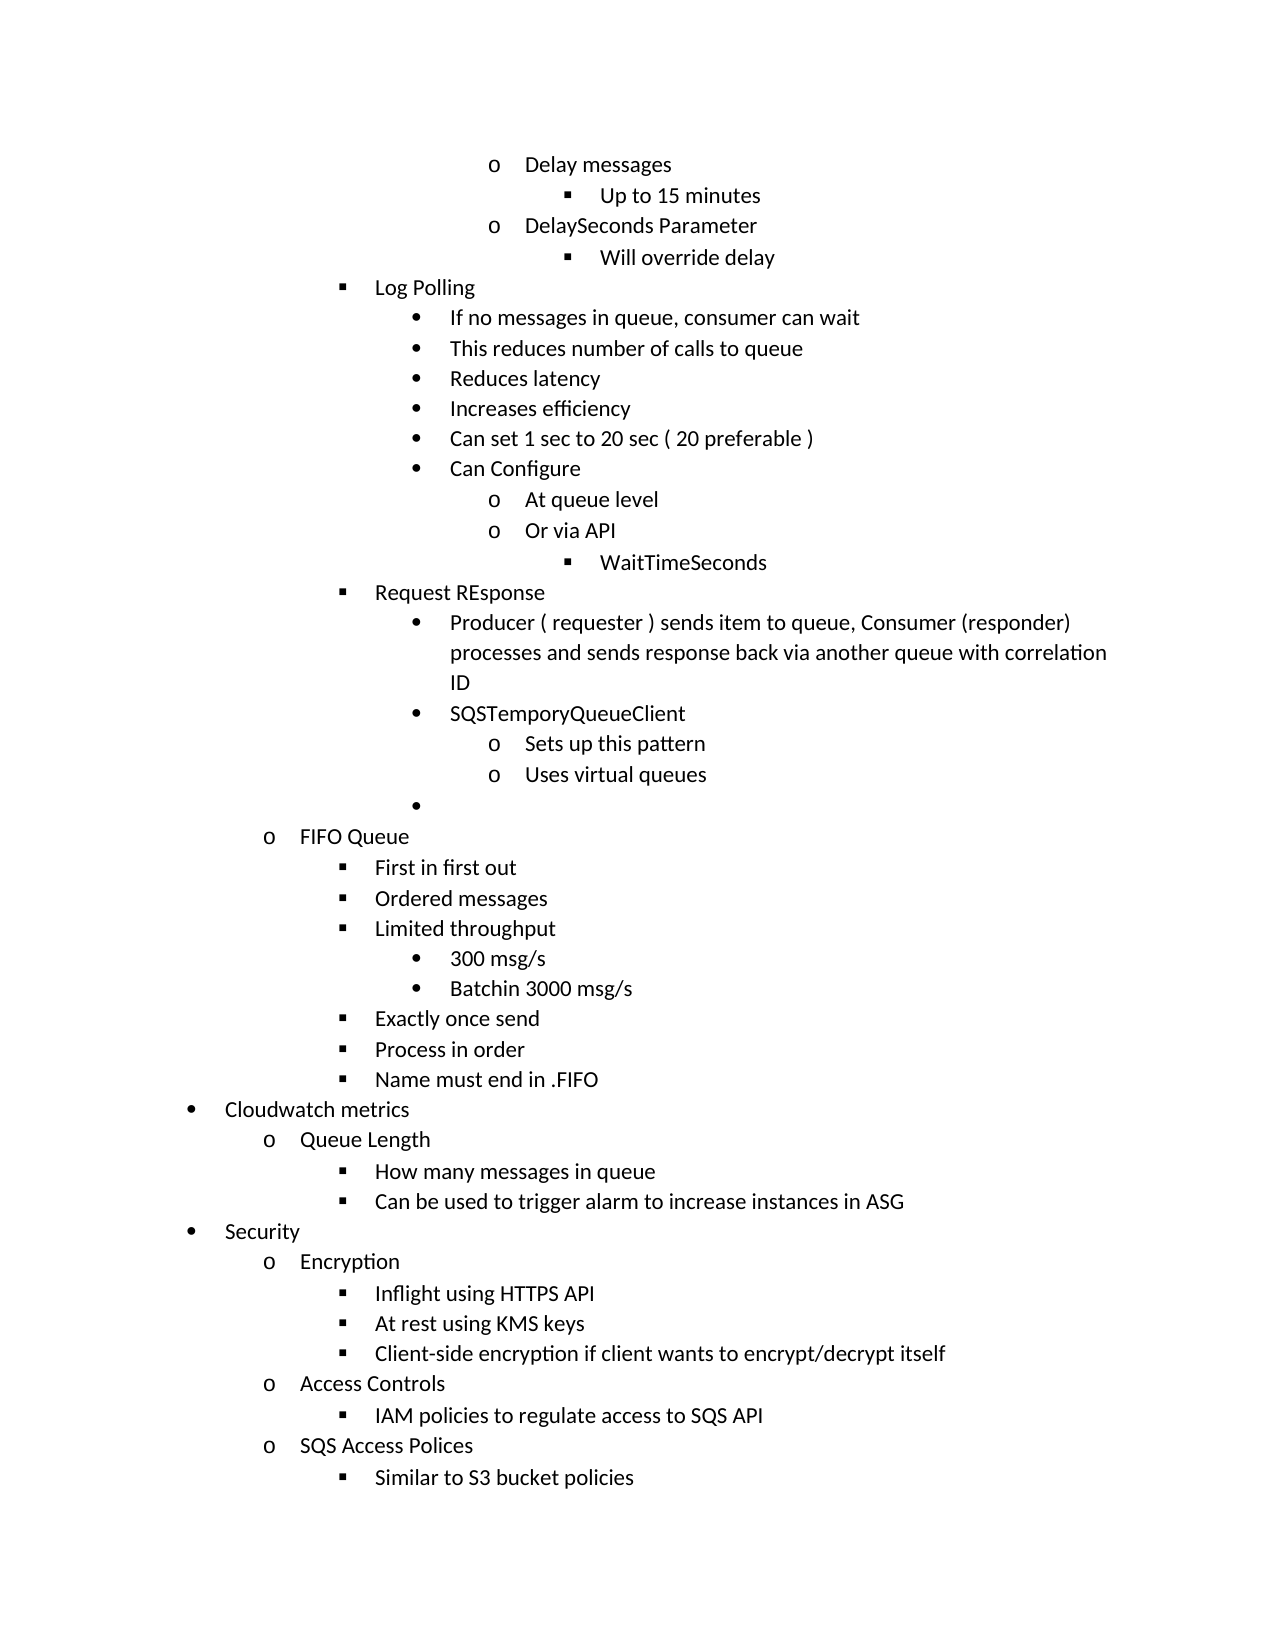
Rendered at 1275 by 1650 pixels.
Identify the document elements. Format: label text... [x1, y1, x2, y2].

list Exactly once send [337, 1004, 1125, 1033]
list This reduces number of calls to queue [412, 334, 1125, 362]
list IAM policies to regulate access to SQS API [337, 1401, 1125, 1429]
list Security [187, 1217, 1125, 1245]
list SQS Access Polices [262, 1431, 1125, 1460]
list Producer ( requester ) sends item to queue, Consumer (responder) processes and sends response back via another queue with correlation ID [412, 608, 1125, 697]
list Delay messages [487, 150, 1125, 179]
list Queue Length [262, 1125, 1125, 1154]
list 300 msg/s [412, 944, 1125, 972]
list Ordered messages [337, 884, 1125, 912]
list At queue level [487, 485, 1125, 514]
list Reduces latency [412, 364, 1125, 392]
list Uses virtual queues [487, 760, 1125, 789]
list WaitTimeSeconds [562, 548, 1125, 576]
list Request REsponse [337, 578, 1125, 606]
list Batchin 3000 msg/s [412, 974, 1125, 1002]
list Or via API [487, 516, 1125, 545]
list Can set 1 sec to 20 sec ( 20 preferable ) [412, 424, 1125, 452]
list If no messages in queue, consumer can wait [412, 303, 1125, 332]
list Process in order [337, 1035, 1125, 1063]
list Access Controls [262, 1369, 1125, 1399]
list Can be used to trigger alarm to increase instances in ASG [337, 1187, 1125, 1215]
list Encryption [262, 1247, 1125, 1277]
list Limited throughput [337, 914, 1125, 942]
list DelaySeconds Parameter [487, 212, 1125, 241]
list At rest using KMS keys [337, 1309, 1125, 1337]
list Can Configure [412, 454, 1125, 483]
list Log Polling [337, 273, 1125, 301]
list How many messages in queue [337, 1157, 1125, 1185]
list Increases efficiency [412, 394, 1125, 422]
list Will override delay [562, 243, 1125, 271]
list Similar to S3 bucket policies [337, 1463, 1125, 1491]
list FIFO Queue [262, 822, 1125, 851]
list Sets up this pattern [487, 729, 1125, 758]
list Name must end in .FIFO [337, 1065, 1125, 1093]
list Inflight using HTTPS API [337, 1279, 1125, 1307]
list Cloudwatch metrics [187, 1095, 1125, 1123]
list SQSTemporyQueueClient [412, 699, 1125, 727]
list Up to 15 minutes [562, 181, 1125, 209]
list Client-side encryption if client wants to encrypt/decrypt itself [337, 1339, 1125, 1367]
list First in first out [337, 853, 1125, 882]
